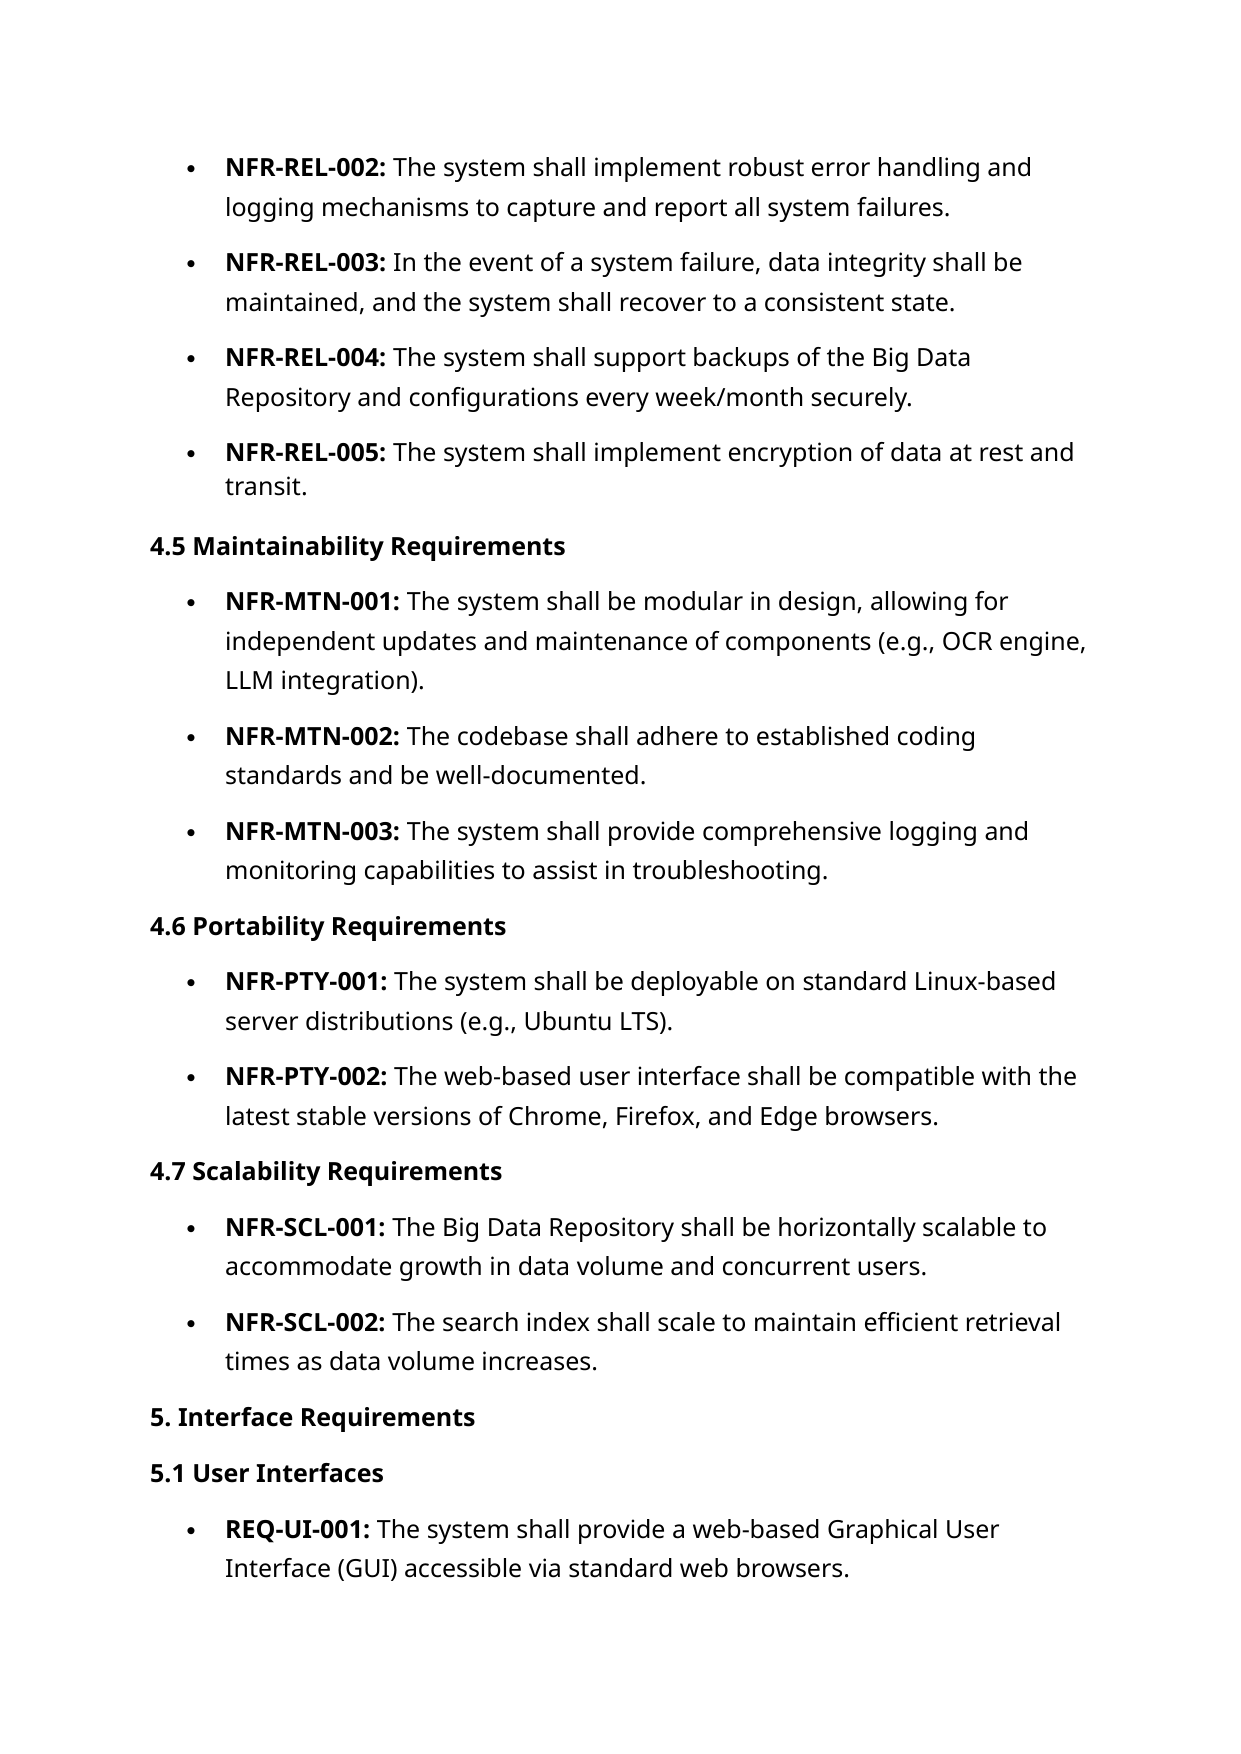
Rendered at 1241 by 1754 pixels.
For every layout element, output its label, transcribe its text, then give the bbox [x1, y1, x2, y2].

list NFR-PTY-002: The web-based user interface shall be compatible with the latest stable versions of Chrome, Firefox, and Edge browsers. [187, 1059, 1090, 1132]
list NFR-MTN-002: The codebase shall adhere to established coding standards and be well-documented. [187, 718, 1090, 791]
list NFR-SCL-002: The search index shall scale to maintain efficient retrieval times as data volume increases. [187, 1305, 1090, 1378]
list NFR-MTN-003: The system shall provide comprehensive logging and monitoring capabilities to assist in troubleshooting. [187, 813, 1090, 886]
text 4.5 Maintainability Requirements [150, 528, 1090, 562]
list NFR-REL-004: The system shall support backups of the Big Data Repository and configurations every week/month securely. [187, 340, 1090, 413]
text 5. Interface Requirements [150, 1400, 1090, 1434]
list NFR-PTY-001: The system shall be deployable on standard Linux-based server distributions (e.g., Ubuntu LTS). [187, 964, 1090, 1037]
list NFR-REL-003: In the event of a system failure, data integrity shall be maintained, and the system shall recover to a consistent state. [187, 245, 1090, 318]
list REQ-UI-001: The system shall provide a web-based Graphical User Interface (GUI) accessible via standard web browsers. [187, 1511, 1090, 1585]
list NFR-REL-005: The system shall implement encryption of data at rest and transit. [187, 435, 1090, 503]
list NFR-SCL-001: The Big Data Repository shall be horizontally scalable to accommodate growth in data volume and concurrent users. [187, 1210, 1090, 1283]
list NFR-MTN-001: The system shall be modular in design, allowing for independent updates and maintenance of components (e.g., OCR engine, LLM integration). [187, 584, 1090, 696]
text 4.7 Scalability Requirements [150, 1154, 1090, 1188]
text 5.1 User Interfaces [150, 1456, 1090, 1490]
text 4.6 Portability Requirements [150, 908, 1090, 942]
list NFR-REL-002: The system shall implement robust error handling and logging mechanisms to capture and report all system failures. [187, 150, 1090, 223]
